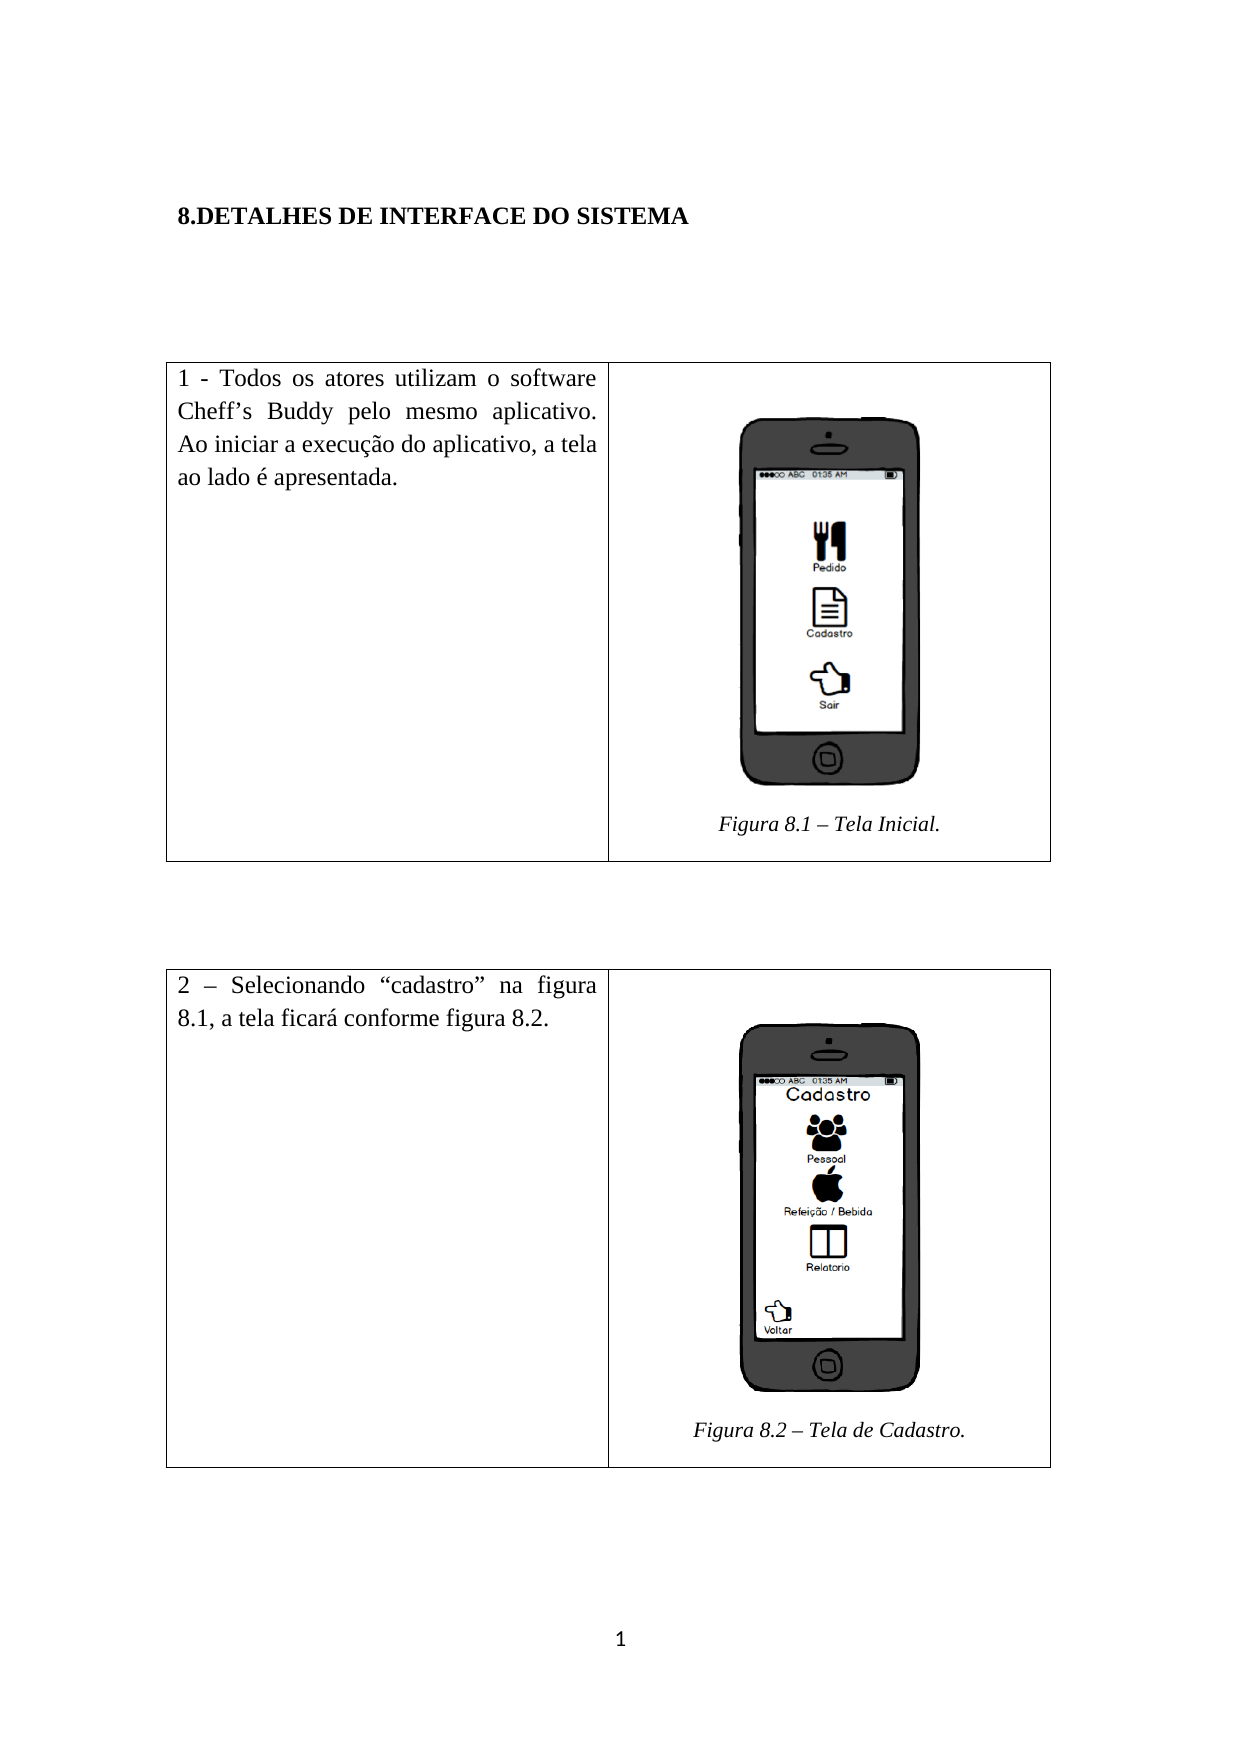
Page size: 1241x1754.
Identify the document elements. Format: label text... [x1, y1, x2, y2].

table_header 2 – Selecionando “cadastro” na figura 8.1, a tela ficará conforme figura 8.2. [167, 970, 608, 1467]
table_header 1 - Todos os atores utilizam o software Cheff’s Buddy pelo mesmo aplicativo. Ao iniciar a execução do aplicativo, a tela ao lado é apresentada. [167, 363, 608, 861]
picture [738, 1023, 921, 1392]
text 8.DETALHES DE INTERFACE DO SISTEMA [177, 201, 1063, 230]
table_header Figura 8.2 – Tela de Cadastro. [609, 970, 1050, 1467]
table_header Figura 8.1 – Tela Inicial. [609, 363, 1050, 861]
picture [738, 417, 921, 786]
